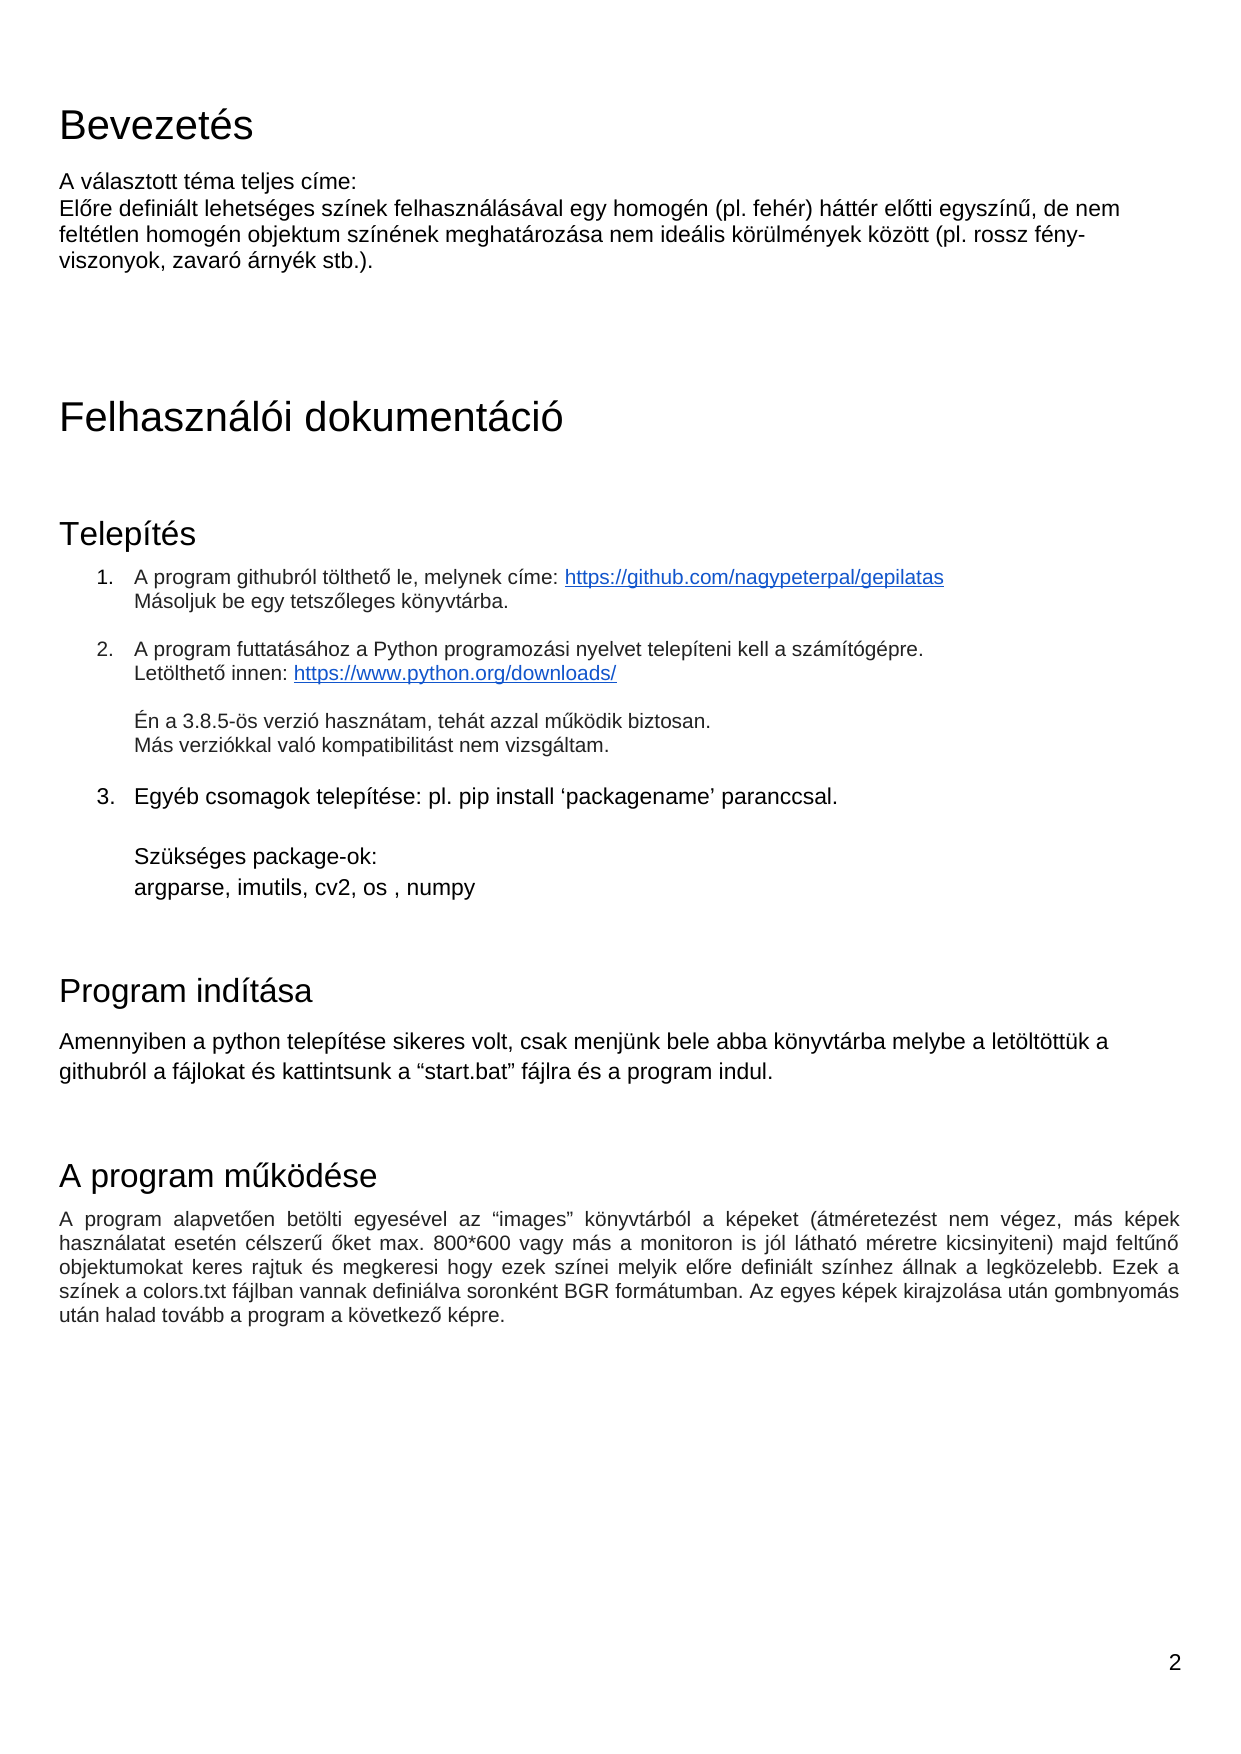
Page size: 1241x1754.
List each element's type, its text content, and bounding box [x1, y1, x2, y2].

subtitle Telepítés [59, 514, 1181, 552]
subtitle Program indítása [59, 971, 1181, 1010]
list A program githubról tölthető le, melynek címe: https://github.com/nagypeterpal/gepilatas Másoljuk be egy tetszőleges könyvtárba. [96, 565, 1181, 613]
list Egyéb csomagok telepítése: pl. pip install ‘packagename’ paranccsal. Szükséges package-ok: argparse, imutils, cv2, os , numpy [96, 783, 1181, 930]
subtitle Bevezetés [59, 101, 1181, 148]
list A program futtatásához a Python programozási nyelvet telepíteni kell a számítógépre. Letölthető innen: https://www.python.org/downloads/ Én a 3.8.5-ös verzió hasznátam, tehát azzal működik biztosan. Más verziókkal való kompatibilitást nem vizsgáltam. [96, 637, 1181, 783]
text A választott téma teljes címe: [59, 168, 1181, 194]
text A program alapvetően betölti egyesével az “images” könyvtárból a képeket (átméretezést nem végez, más képek használatat esetén célszerű őket max. 800*600 vagy más a monitoron is jól látható méretre kicsinyiteni) majd feltűnő objektumokat keres rajtuk és megkeresi hogy ezek színei melyik előre definiált színhez állnak a legközelebb. Ezek a színek a colors.txt fájlban vannak definiálva soronként BGR formátumban. Az egyes képek kirajzolása után gombnyomás után halad tovább a program a következő képre. [59, 1207, 1181, 1327]
text Előre definiált lehetséges színek felhasználásával egy homogén (pl. fehér) háttér előtti egyszínű, de nem feltétlen homogén objektum színének meghatározása nem ideális körülmények között (pl. rossz fény- viszonyok, zavaró árnyék stb.). [59, 194, 1181, 274]
subtitle A program működése [59, 1156, 1181, 1194]
text Amennyiben a python telepítése sikeres volt, csak menjünk bele abba könyvtárba melybe a letöltöttük a githubról a fájlokat és kattintsunk a “start.bat” fájlra és a program indul. [59, 1028, 1181, 1084]
subtitle Felhasználói dokumentáció [59, 392, 1181, 440]
